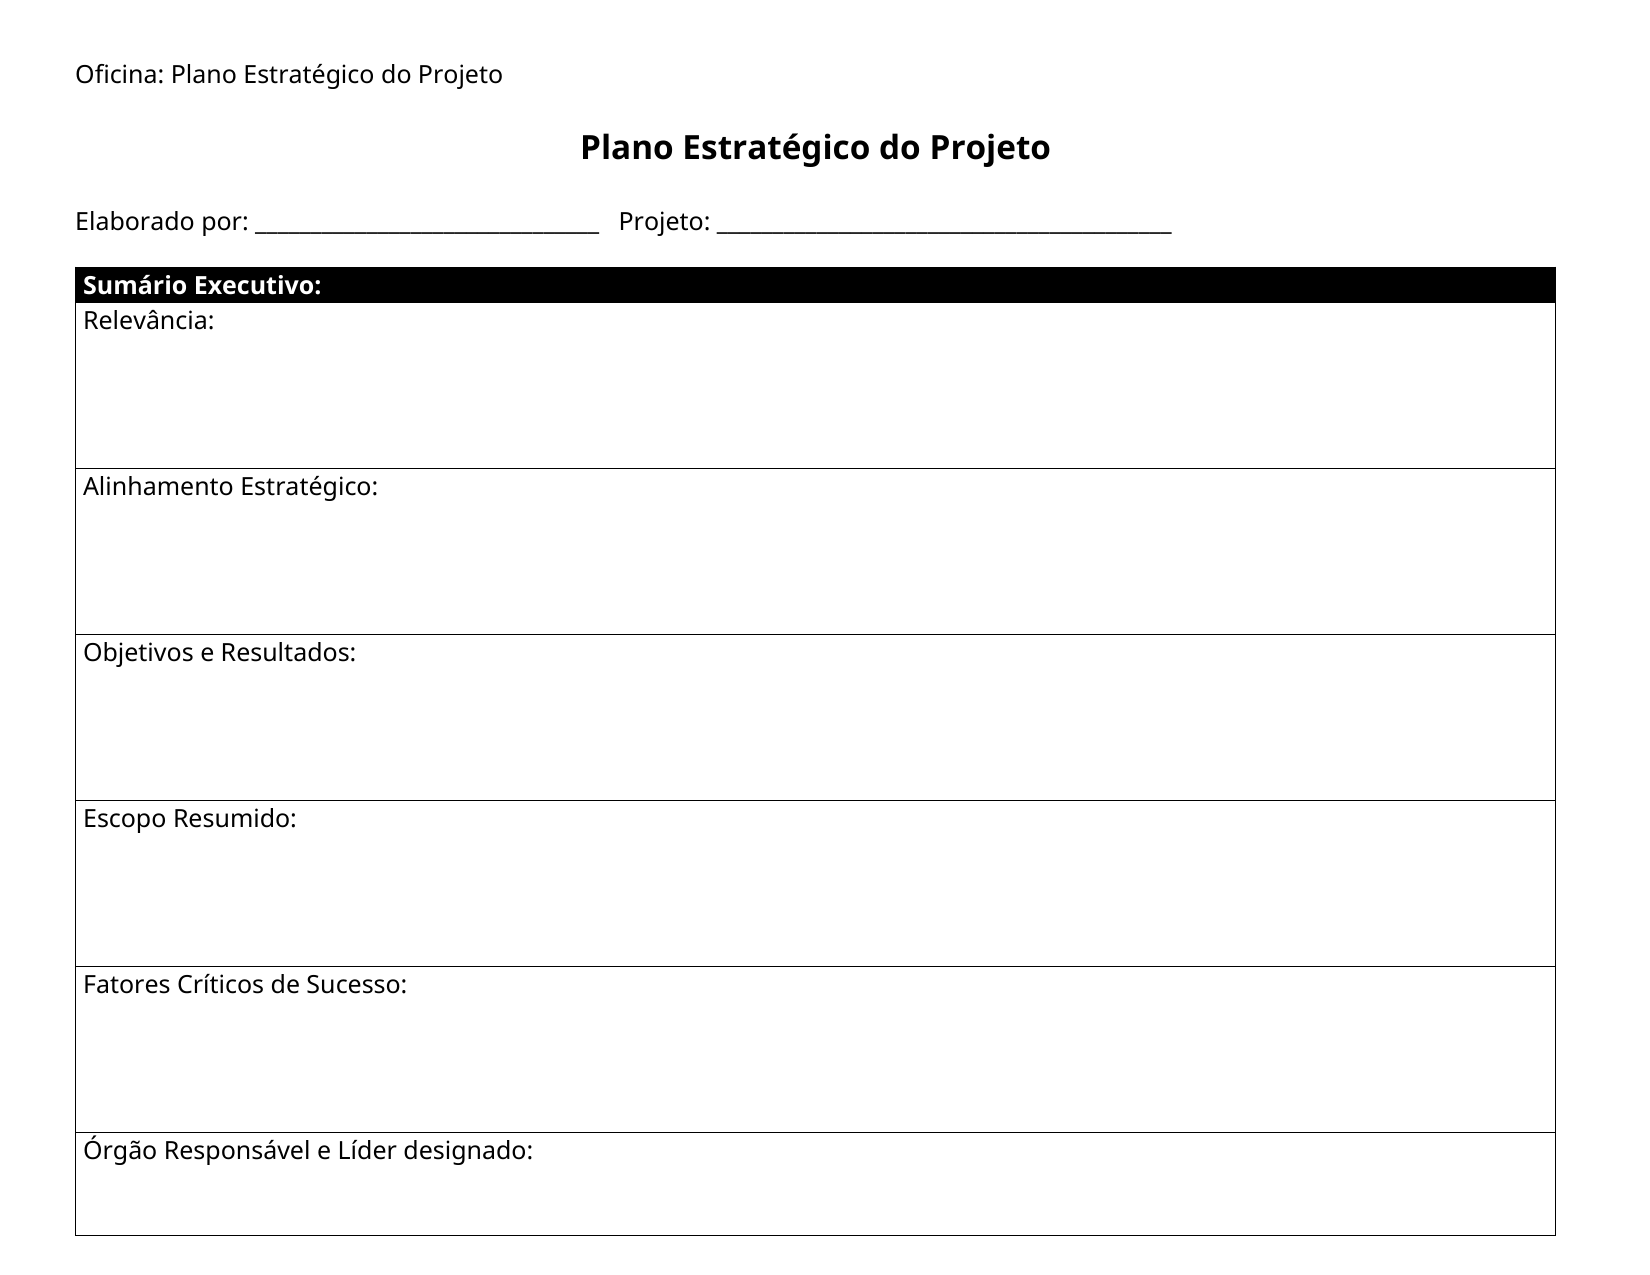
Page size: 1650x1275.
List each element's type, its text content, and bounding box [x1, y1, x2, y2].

subtitle Plano Estratégico do Projeto [75, 124, 1556, 170]
table_cell Escopo Resumido: [76, 801, 1555, 966]
table_cell Relevância: [76, 303, 1555, 468]
table_cell Alinhamento Estratégico: [76, 469, 1555, 634]
table_cell Fatores Críticos de Sucesso: [76, 967, 1555, 1132]
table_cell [76, 1133, 1555, 1235]
table_header Sumário Executivo: [76, 268, 1555, 302]
text Oficina: Plano Estratégico do Projeto [75, 56, 1556, 90]
table_cell Objetivos e Resultados: [76, 635, 1555, 800]
text Elaborado por: _______________________________ Projeto: _________________________________________ [75, 170, 1556, 267]
